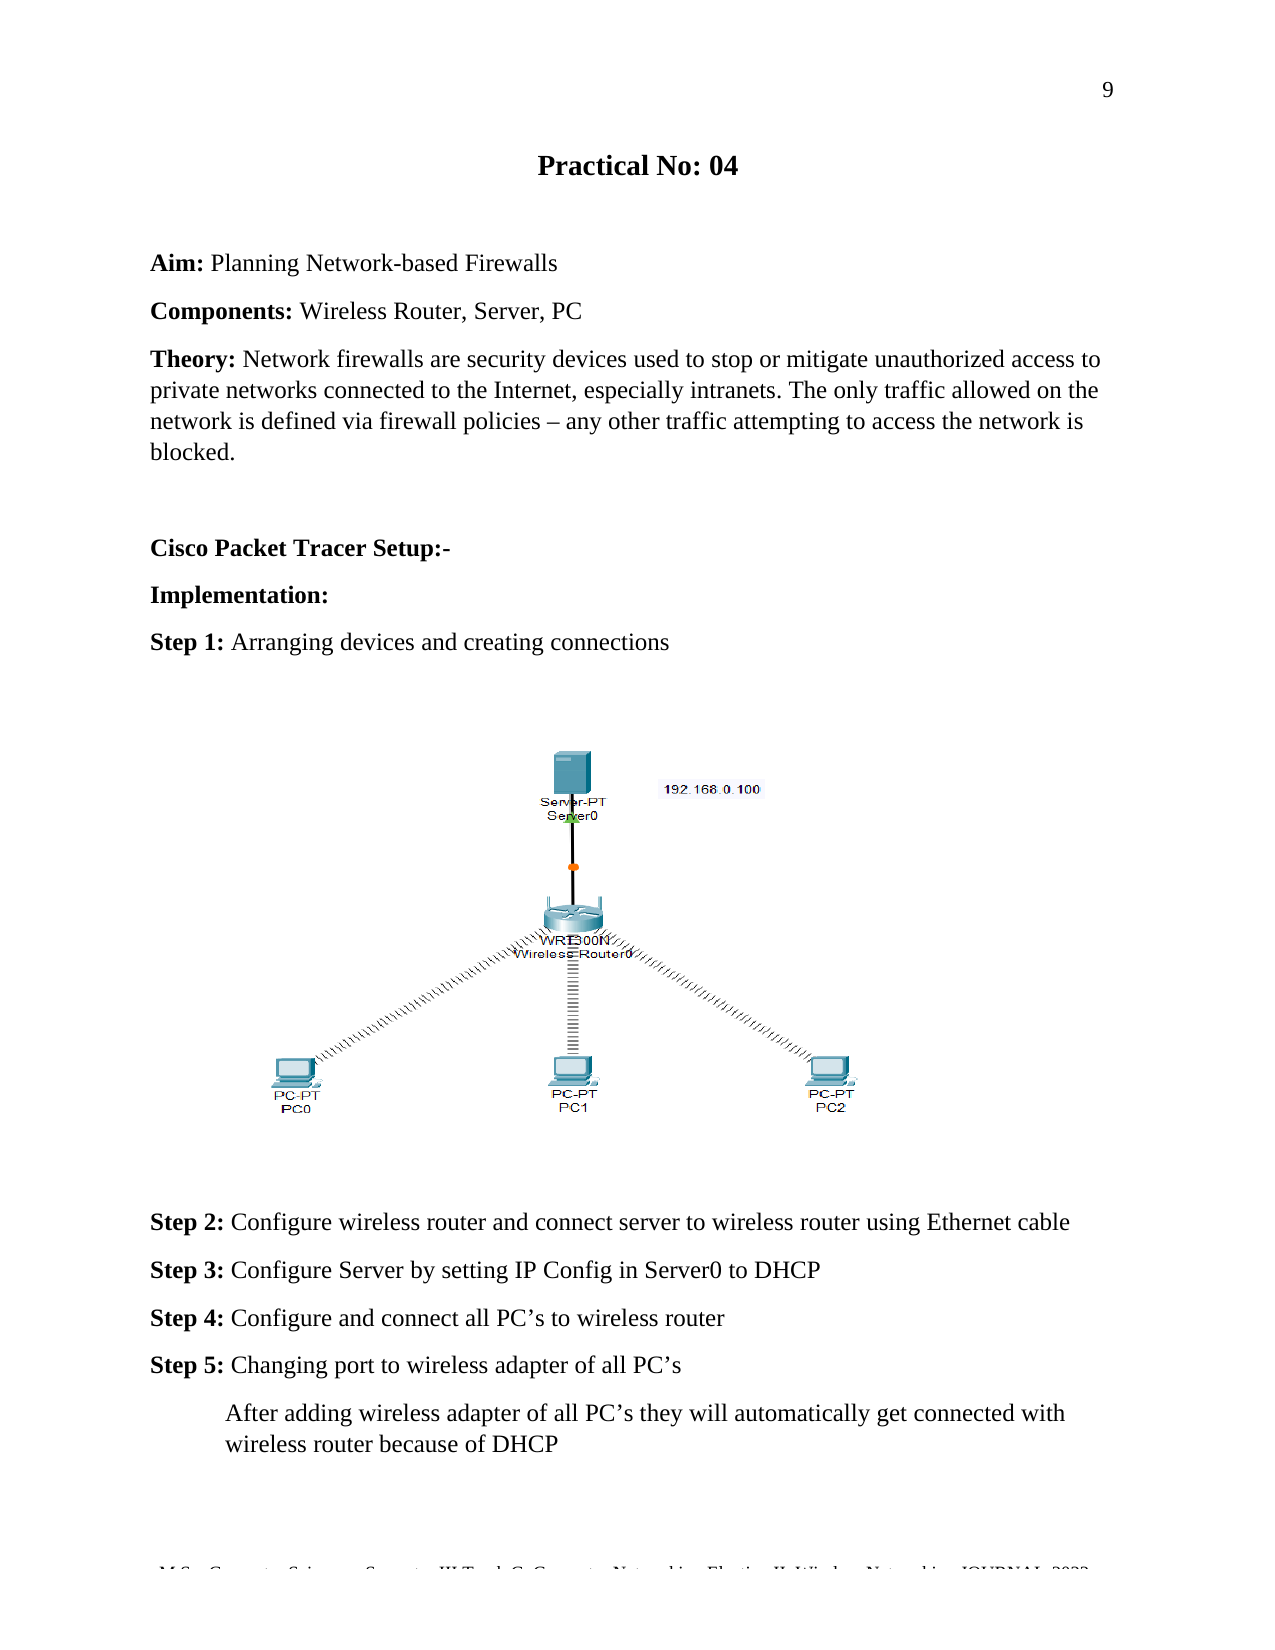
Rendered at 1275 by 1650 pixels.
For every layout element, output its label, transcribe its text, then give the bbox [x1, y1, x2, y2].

text Components: Wireless Router, Server, PC [150, 296, 1248, 325]
text After adding wireless adapter of all PC’s they will automatically get connected with wireless router because of DHCP [225, 1398, 1116, 1458]
text Cisco Packet Tracer Setup:- Implementation: [150, 533, 453, 609]
text Step 5: Changing port to wireless adapter of all PC’s [150, 1350, 1248, 1379]
text Step 2: Configure wireless router and connect server to wireless router using Ethernet cable [150, 1207, 1248, 1236]
text Step 4: Configure and connect all PC’s to wireless router [150, 1303, 1248, 1332]
text Step 1: Arranging devices and creating connections [150, 628, 1248, 656]
picture [271, 750, 858, 1113]
text Step 3: Configure Server by setting IP Config in Server0 to DHCP [150, 1255, 1248, 1284]
text Aim: Planning Network-based Firewalls [150, 248, 1248, 277]
subtitle Practical No: 04 [149, 148, 1127, 182]
text Theory: Network firewalls are security devices used to stop or mitigate unauthorized access to private networks connected to the Internet, especially intranets. The only traffic allowed on the network is defined via firewall policies – any other traffic attempting to access the network is blocked. [150, 344, 1101, 466]
